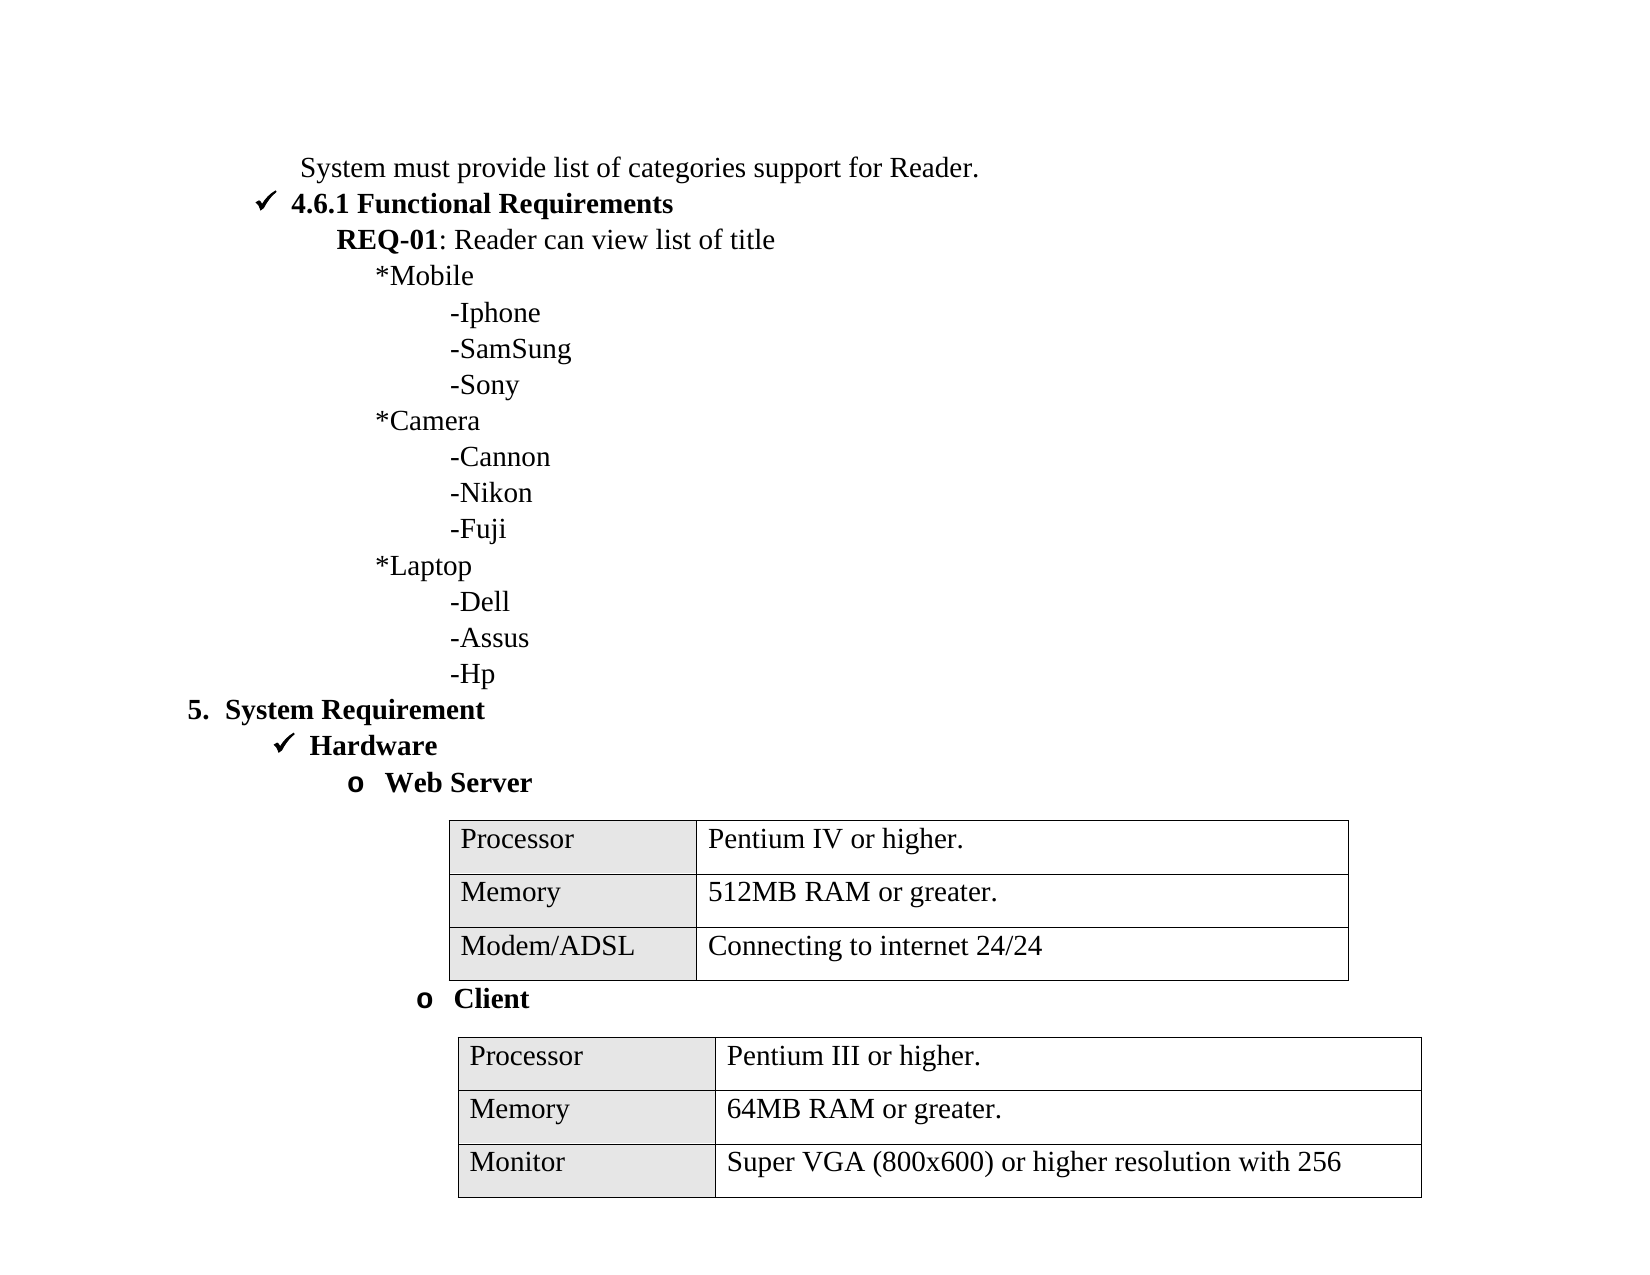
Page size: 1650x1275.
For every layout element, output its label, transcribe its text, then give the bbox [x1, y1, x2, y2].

table_header Processor [450, 821, 696, 873]
list Hardware [272, 728, 1500, 762]
list *Laptop [291, 548, 1500, 581]
list -SamSung [291, 331, 1500, 364]
list Web Server [347, 765, 1500, 801]
list -Dell [291, 584, 1500, 617]
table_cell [716, 1145, 1421, 1197]
table_cell 512MB RAM or greater. [697, 875, 1348, 927]
table_header Pentium III or higher. [716, 1038, 1421, 1090]
list REQ-01: Reader can view list of title [291, 222, 1500, 256]
table_cell Memory [450, 875, 696, 927]
table_cell Monitor [459, 1145, 715, 1197]
table_cell Memory [459, 1091, 715, 1143]
list -Sony [291, 367, 1500, 401]
table_cell 64MB RAM or greater. [716, 1091, 1421, 1143]
list -Assus [291, 620, 1500, 653]
list Client [416, 981, 1500, 1017]
table_cell Connecting to internet 24/24 [697, 928, 1348, 980]
list -Fuji [291, 512, 1500, 545]
list 4.6.1 Functional Requirements [254, 186, 1500, 220]
list System Requirement [187, 692, 1500, 726]
list System must provide list of categories support for Reader. [291, 150, 1500, 183]
list *Mobile [291, 258, 1500, 292]
table_header Pentium IV or higher. [697, 821, 1348, 873]
table_cell Modem/ADSL [450, 928, 696, 980]
list -Nikon [291, 475, 1500, 509]
list *Camera [291, 403, 1500, 437]
list -Hp [291, 656, 1500, 690]
table_header Processor [459, 1038, 715, 1090]
list -Iphone [291, 295, 1500, 328]
list -Cannon [291, 439, 1500, 473]
